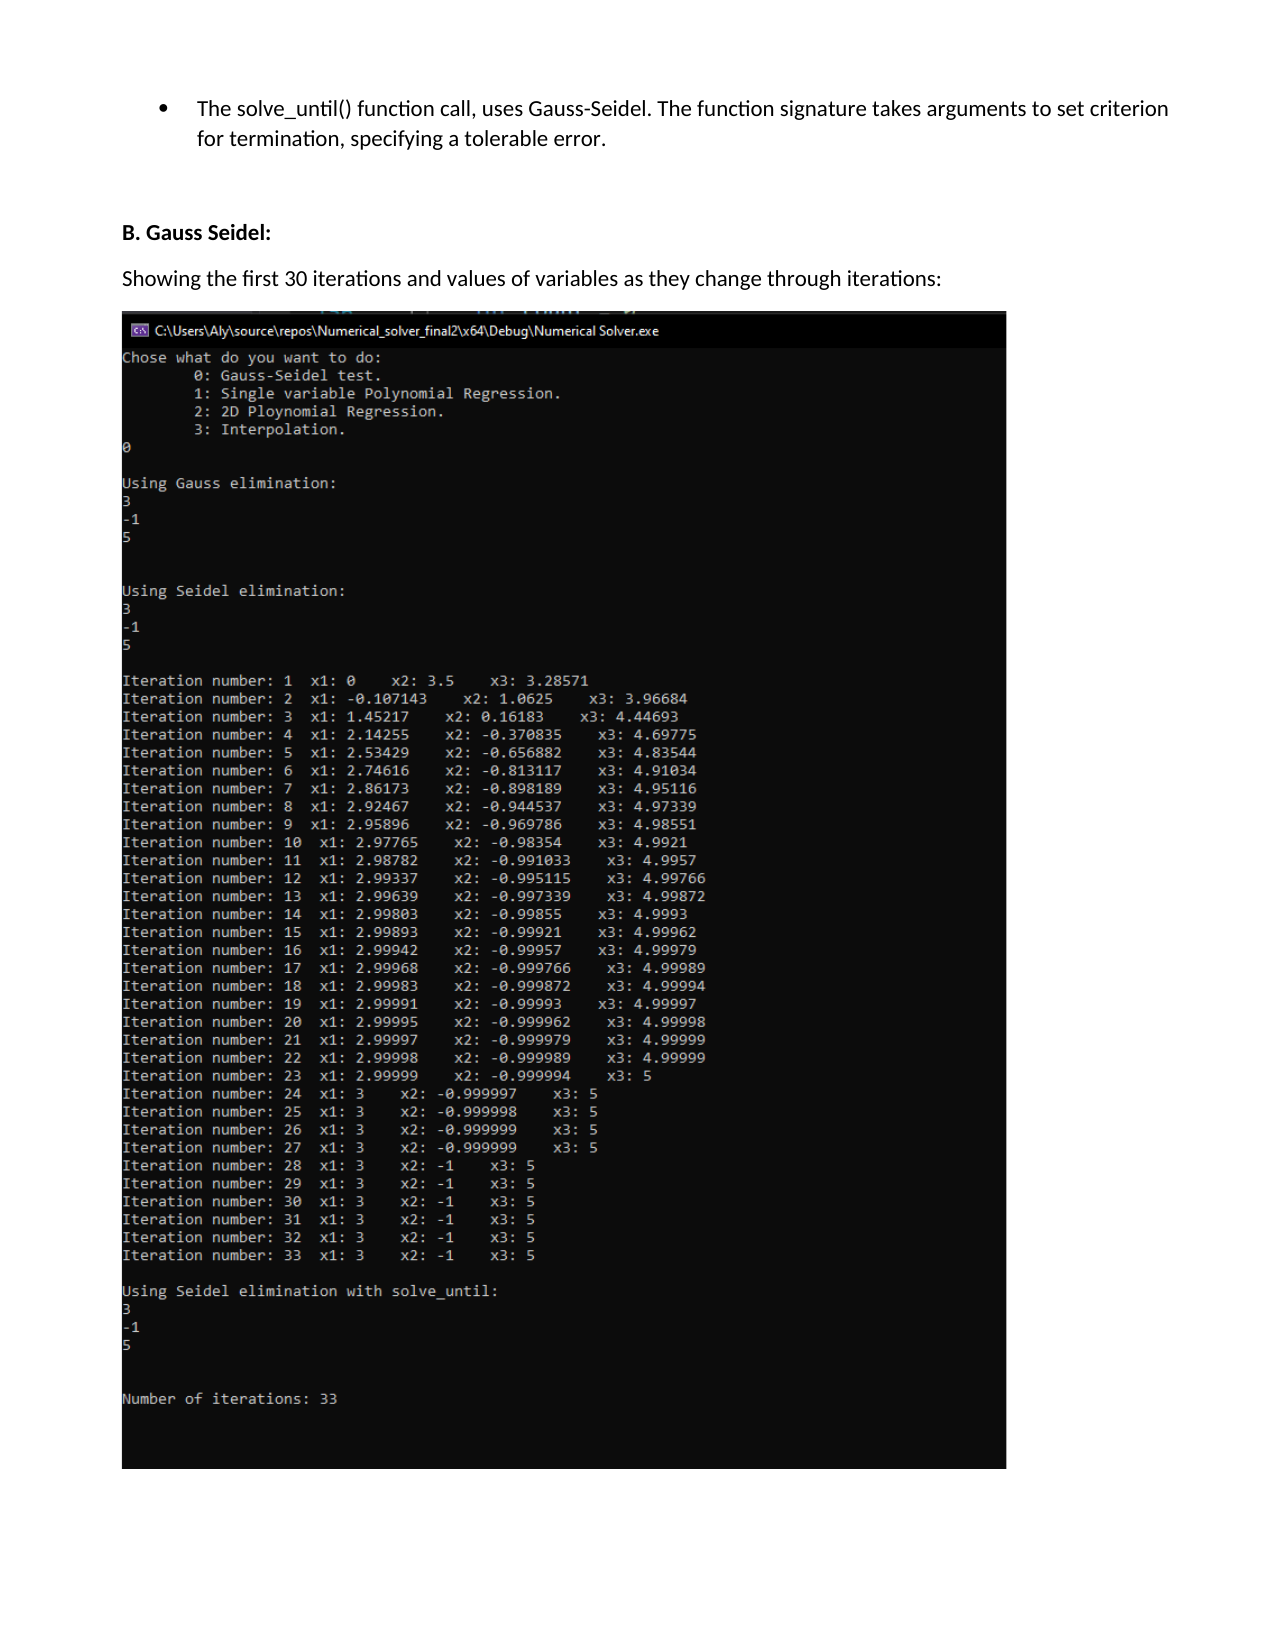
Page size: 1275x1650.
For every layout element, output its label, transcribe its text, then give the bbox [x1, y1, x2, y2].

list The solve_until() function call, uses Gauss-Seidel. The function signature takes arguments to set criterion for termination, specifying a tolerable error. [159, 94, 1172, 152]
text B. Gauss Seidel: [122, 218, 1172, 246]
text Showing the first 30 iterations and values of variables as they change through iterations: [122, 264, 1172, 293]
picture [121, 311, 1007, 1469]
